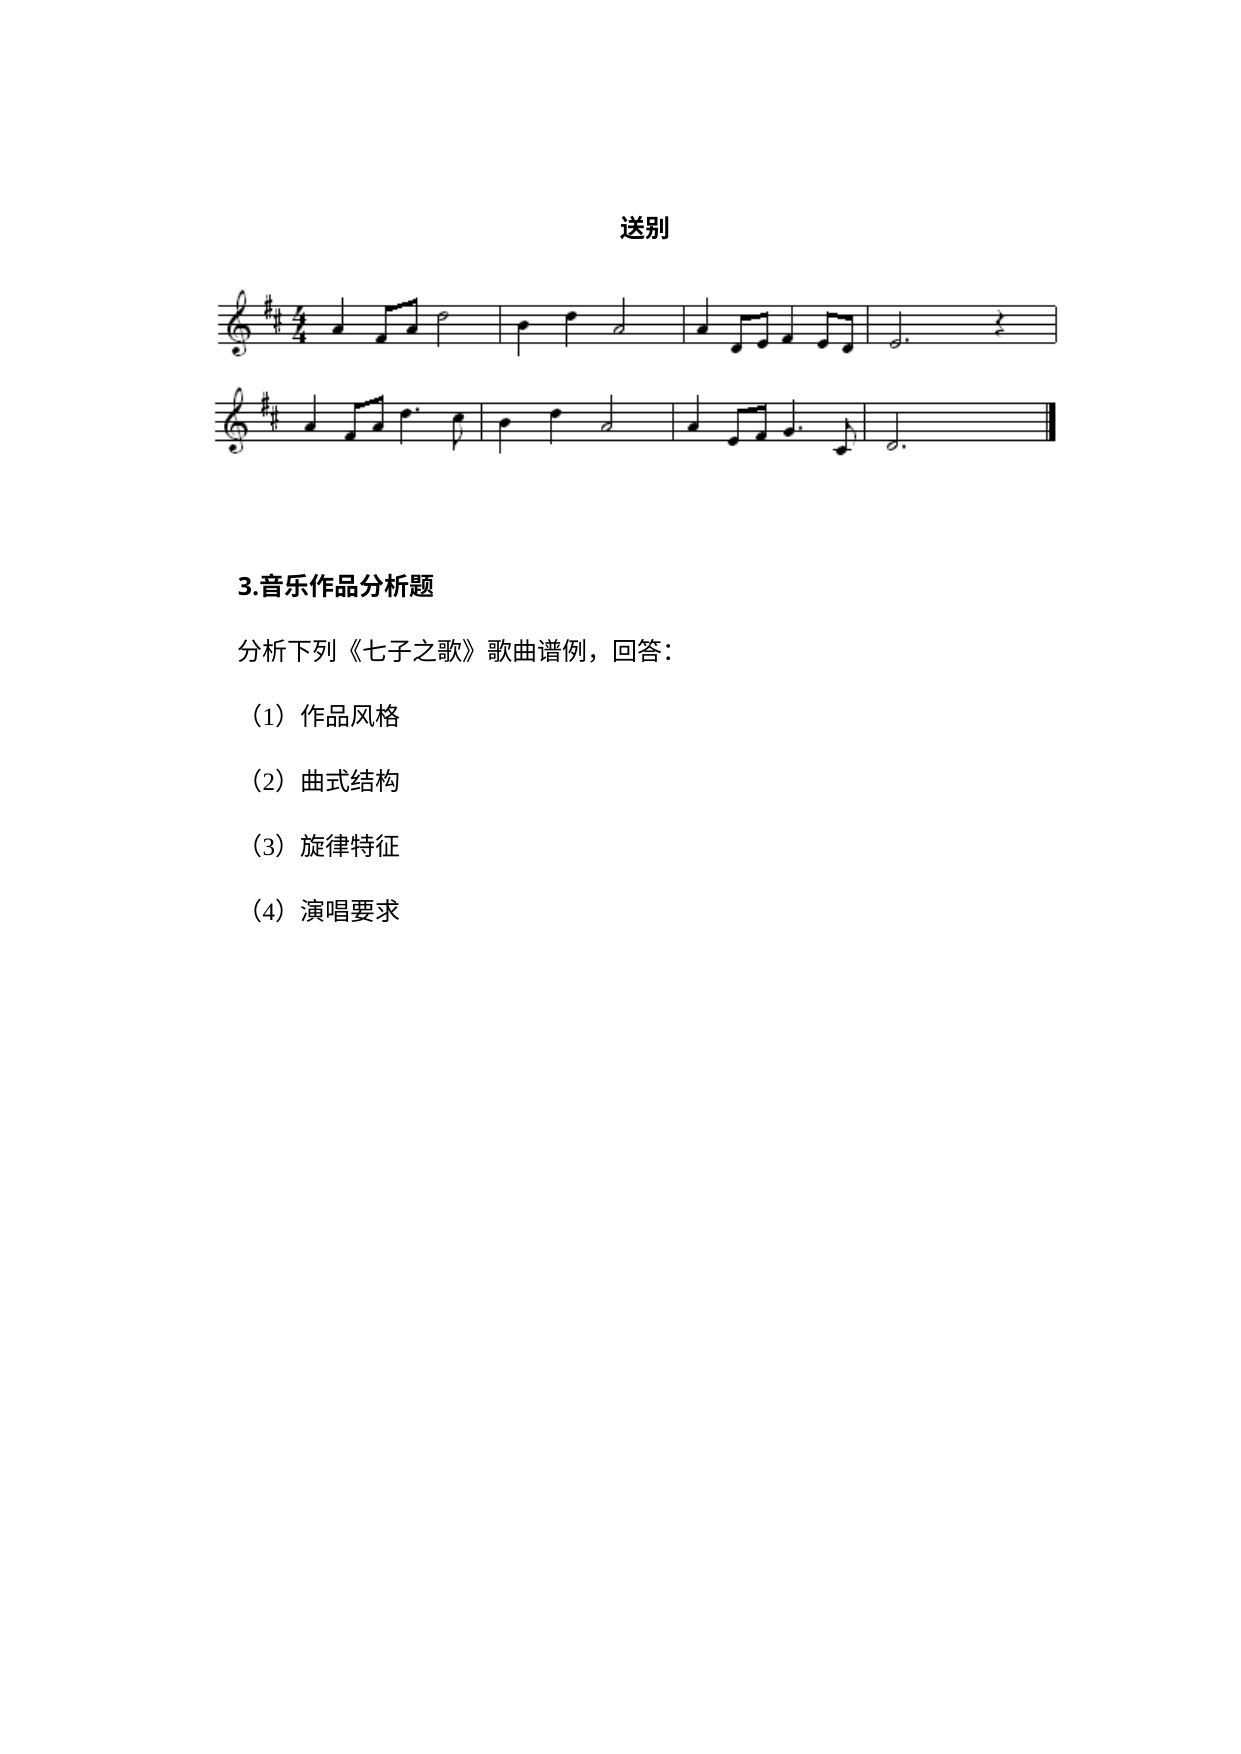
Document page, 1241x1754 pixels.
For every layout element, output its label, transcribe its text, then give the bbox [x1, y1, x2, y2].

text 送别 [187, 194, 1053, 259]
text 3.音乐作品分析题 [187, 552, 1053, 617]
text 分析下列《七子之歌》歌曲谱例，回答： [187, 617, 1053, 682]
text （1）作品风格 [187, 682, 1053, 747]
text （2）曲式结构 [187, 747, 1053, 812]
text （4）演唱要求 [187, 877, 1053, 942]
picture [203, 273, 1068, 477]
text （3）旋律特征 [187, 812, 1053, 877]
